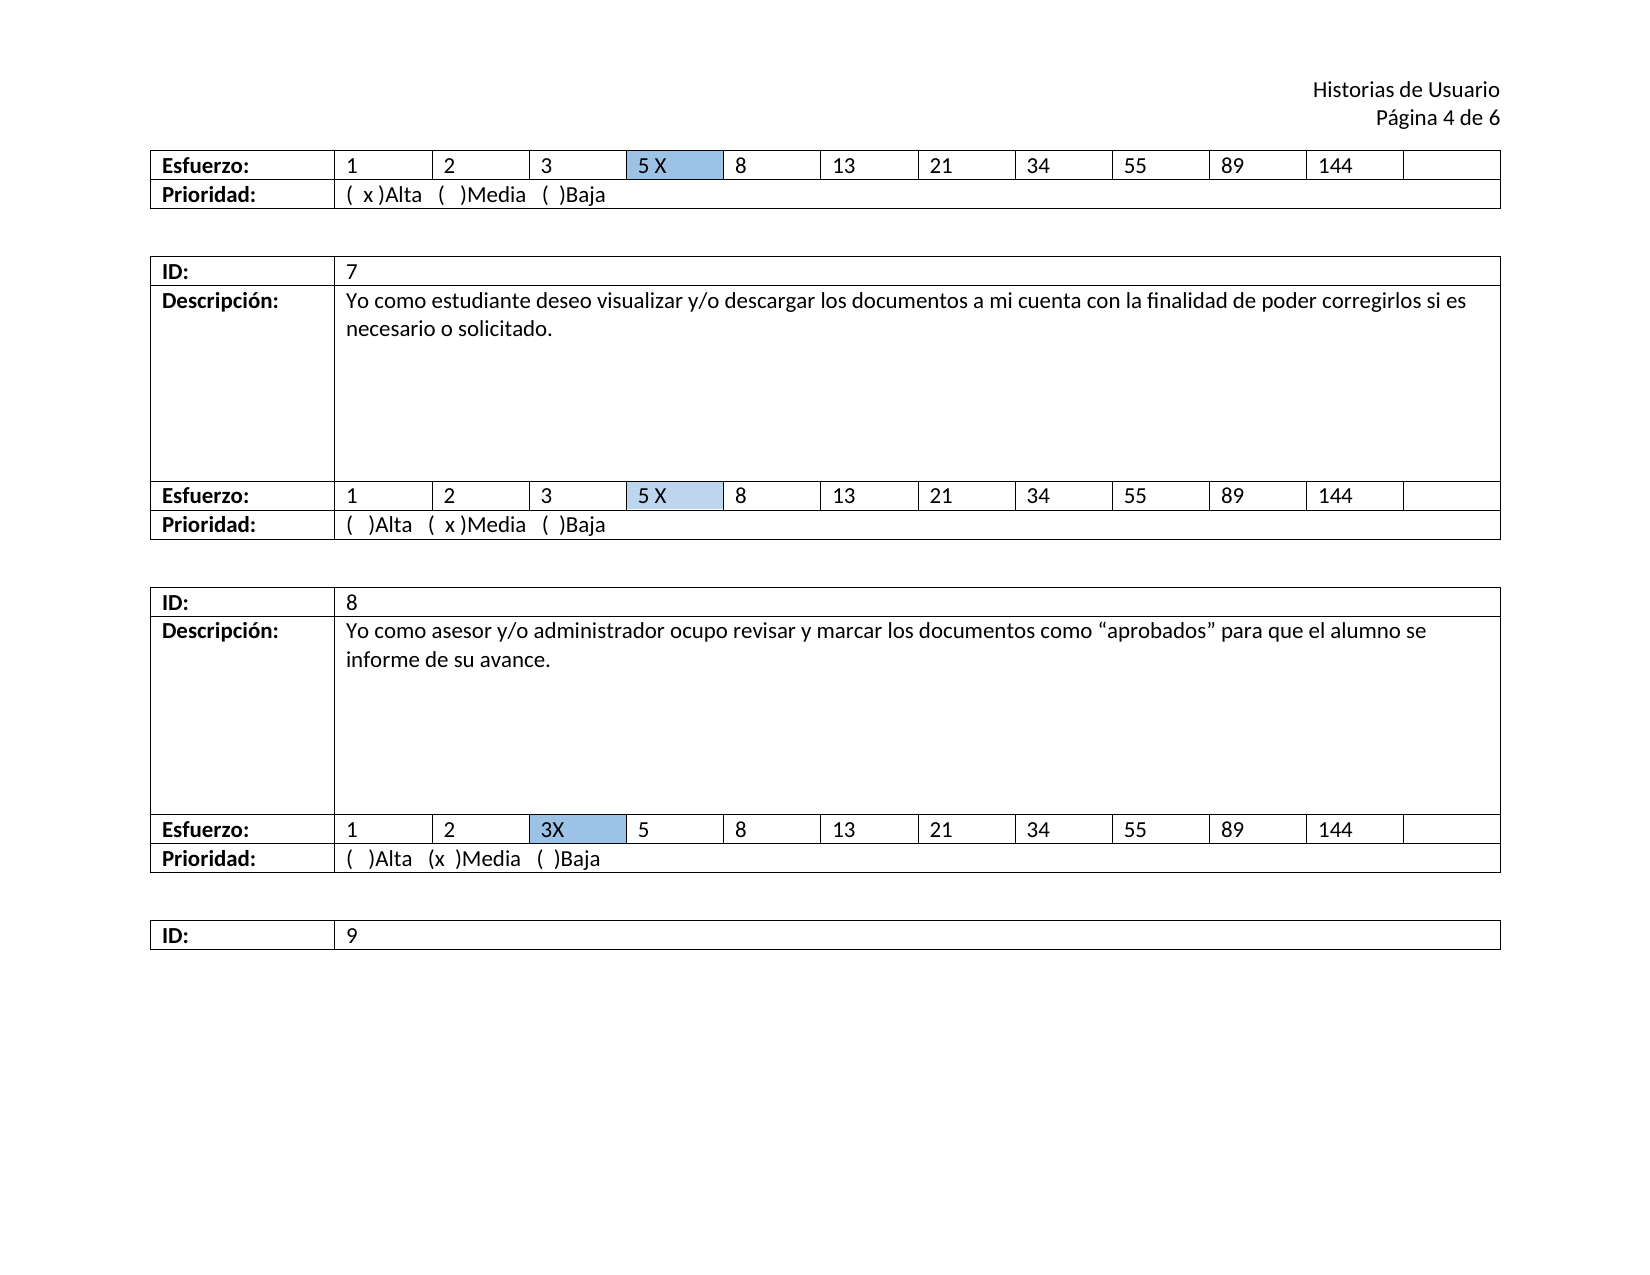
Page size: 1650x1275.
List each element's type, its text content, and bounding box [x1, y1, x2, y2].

table_cell 34 [1016, 815, 1112, 843]
table_cell Prioridad: [151, 180, 334, 208]
table_cell 144 [1307, 815, 1403, 843]
table_cell 1 [335, 151, 432, 179]
table_cell Prioridad: [151, 844, 334, 872]
table_cell 55 [1113, 151, 1209, 179]
table_header 8 [335, 588, 1500, 616]
table_cell Prioridad: [151, 511, 334, 539]
table_cell ( x )Alta ( )Media ( )Baja [335, 180, 1500, 208]
table_cell Descripción: [151, 617, 334, 814]
table_cell Esfuerzo: [151, 151, 334, 179]
table_cell 1 [335, 482, 432, 509]
table_cell 89 [1210, 815, 1306, 843]
table_cell Esfuerzo: [151, 815, 334, 843]
table_cell [1404, 151, 1500, 179]
table_cell 21 [919, 815, 1015, 843]
table_cell 13 [821, 151, 918, 179]
table_header ID: [151, 921, 334, 949]
table_cell Esfuerzo: [151, 482, 334, 509]
table_cell 8 [724, 151, 820, 179]
table_header ID: [151, 257, 334, 285]
table_cell 21 [919, 482, 1015, 509]
table_cell 34 [1016, 151, 1112, 179]
table_cell Yo como asesor y/o administrador ocupo revisar y marcar los documentos como “aprobados” para que el alumno se informe de su avance. [335, 617, 1500, 814]
table_header 9 [335, 921, 1500, 949]
table_cell 2 [433, 151, 529, 179]
table_cell 89 [1210, 482, 1306, 509]
table_cell 3 [530, 151, 626, 179]
table_cell 144 [1307, 482, 1403, 509]
table_cell 34 [1016, 482, 1112, 509]
table_cell ( )Alta ( x )Media ( )Baja [335, 511, 1500, 539]
table_cell 5 X [627, 482, 723, 509]
table_cell 55 [1113, 482, 1209, 509]
table_cell 21 [919, 151, 1015, 179]
table_cell 55 [1113, 815, 1209, 843]
table_header ID: [151, 588, 334, 616]
table_header 7 [335, 257, 1500, 285]
table_cell 13 [821, 482, 918, 509]
table_cell 8 [724, 815, 820, 843]
table_cell ( )Alta (x )Media ( )Baja [335, 844, 1500, 872]
table_cell 2 [433, 815, 529, 843]
table_cell Yo como estudiante deseo visualizar y/o descargar los documentos a mi cuenta con la finalidad de poder corregirlos si es necesario o solicitado. [335, 286, 1500, 481]
table_cell 3X [530, 815, 626, 843]
table_cell [1404, 815, 1500, 843]
table_cell 89 [1210, 151, 1306, 179]
table_cell 144 [1307, 151, 1403, 179]
table_cell 2 [433, 482, 529, 509]
table_cell 13 [821, 815, 918, 843]
table_cell 5 [627, 815, 723, 843]
table_cell 8 [724, 482, 820, 509]
table_cell [1404, 482, 1500, 509]
table_cell Descripción: [151, 286, 334, 481]
table_cell 3 [530, 482, 626, 509]
table_cell 5 X [627, 151, 723, 179]
table_cell 1 [335, 815, 432, 843]
